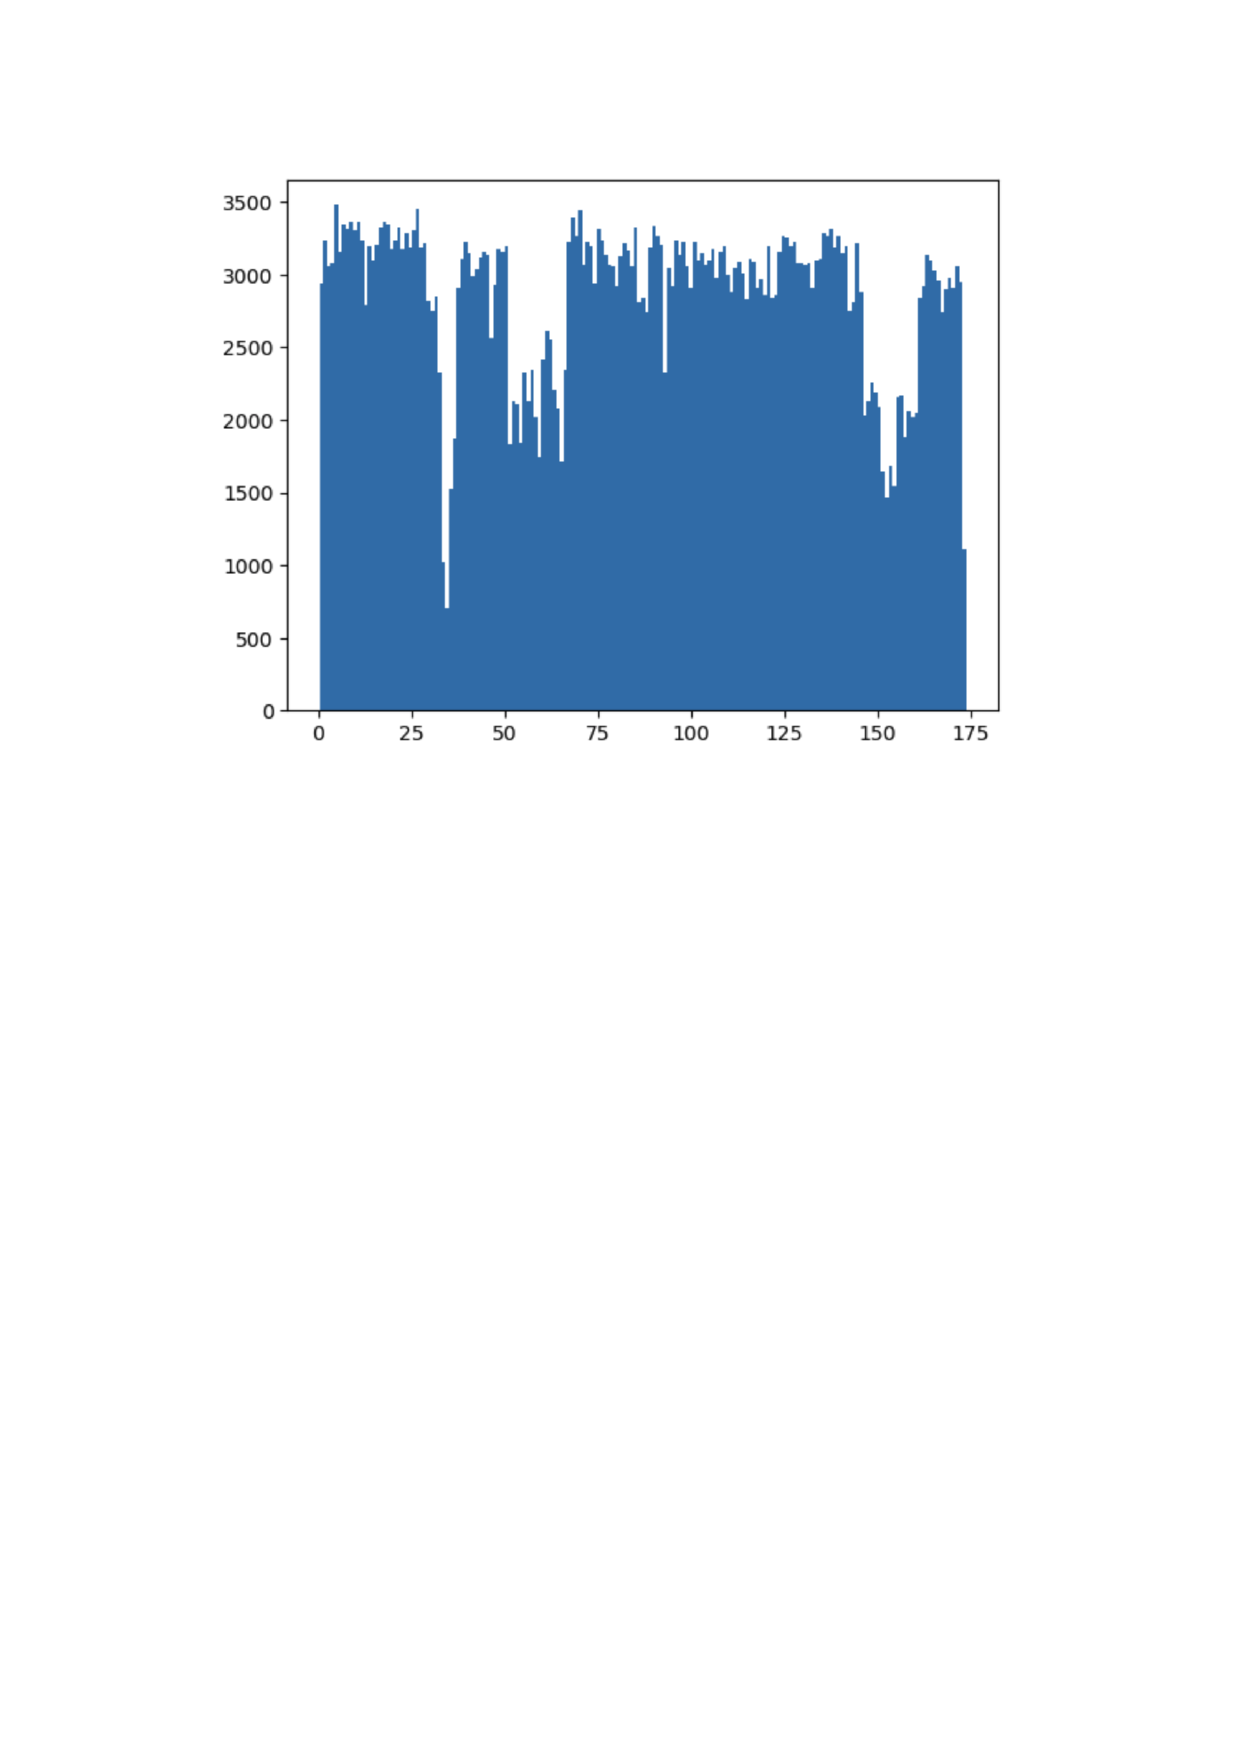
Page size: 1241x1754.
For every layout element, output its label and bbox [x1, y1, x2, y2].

picture [187, 162, 1053, 760]
